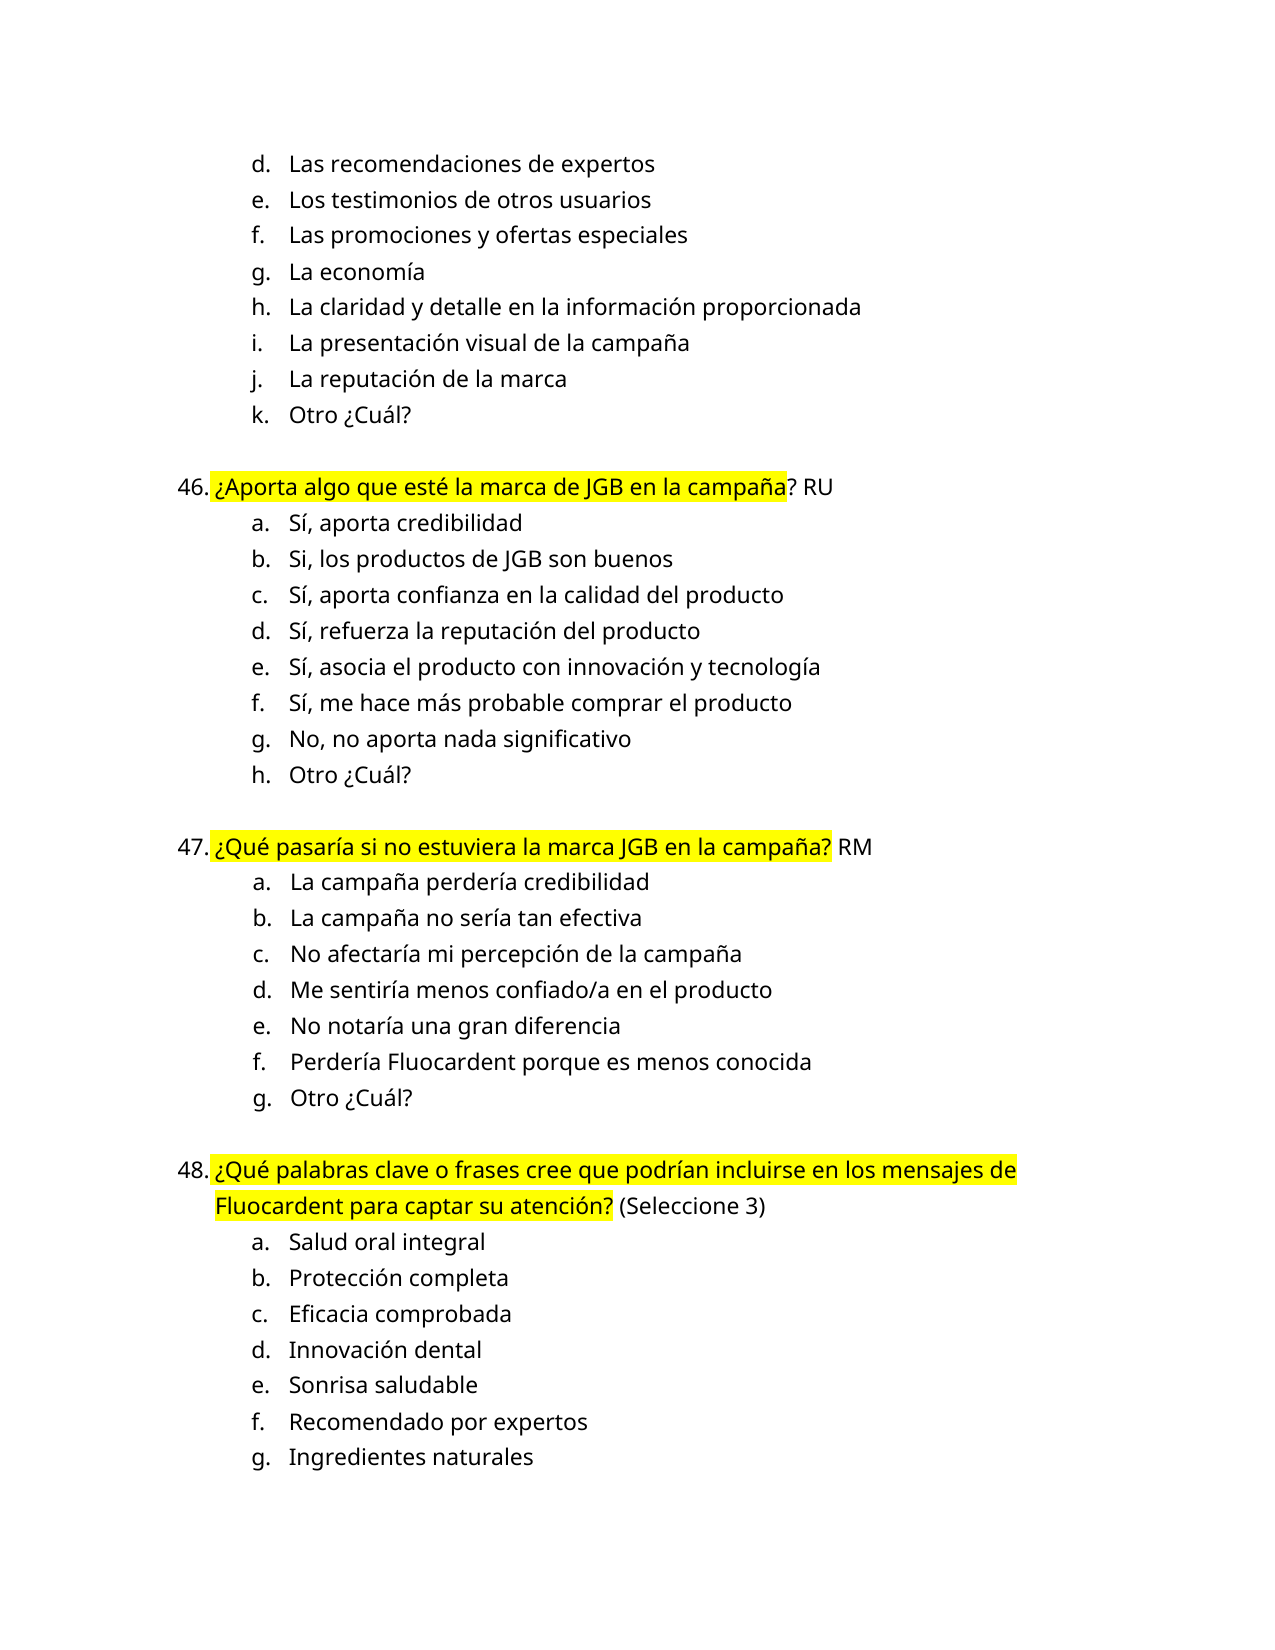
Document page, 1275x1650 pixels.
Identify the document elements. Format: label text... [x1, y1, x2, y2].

list ¿Qué pasaría si no estuviera la marca JGB en la campaña? RM [832, 830, 1098, 862]
list Otro ¿Cuál? [251, 399, 1098, 430]
list La campaña no sería tan efectiva [252, 902, 1098, 933]
list Sí, me hace más probable comprar el producto [251, 687, 1098, 718]
list Salud oral integral [251, 1226, 1098, 1257]
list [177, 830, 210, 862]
list La claridad y detalle en la información proporcionada [251, 291, 1098, 323]
list Eficacia comprobada [251, 1298, 1098, 1329]
list Sí, aporta credibilidad [251, 507, 1098, 538]
list Sí, refuerza la reputación del producto [251, 615, 1098, 646]
list No afectaría mi percepción de la campaña [252, 938, 1098, 969]
list Sonrisa saludable [251, 1369, 1098, 1401]
list La campaña perdería credibilidad [252, 866, 1098, 898]
list Sí, aporta confianza en la calidad del producto [251, 579, 1098, 610]
list Innovación dental [251, 1333, 1098, 1365]
list La economía [251, 255, 1098, 287]
list Protección completa [251, 1262, 1098, 1293]
list La reputación de la marca [251, 363, 1098, 394]
list No, no aporta nada significativo [251, 723, 1098, 754]
list Las promociones y ofertas especiales [251, 219, 1098, 251]
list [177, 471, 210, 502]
list Me sentiría menos confiado/a en el producto [252, 974, 1098, 1005]
list Otro ¿Cuál? [252, 1082, 1098, 1113]
list La presentación visual de la campaña [251, 327, 1098, 358]
list ¿Qué palabras clave o frases cree que podrían incluirse en los mensajes de Fluocardent para captar su atención? (Seleccione 3) [177, 1154, 1098, 1221]
list Otro ¿Cuál? [251, 758, 1098, 790]
list No notaría una gran diferencia [252, 1010, 1098, 1041]
list Si, los productos de JGB son buenos [251, 543, 1098, 574]
list Sí, asocia el producto con innovación y tecnología [251, 651, 1098, 682]
list Los testimonios de otros usuarios [251, 183, 1098, 215]
list Perdería Fluocardent porque es menos conocida [252, 1046, 1098, 1077]
list Ingredientes naturales [251, 1441, 1098, 1473]
list ¿Aporta algo que esté la marca de JGB en la campaña? RU [787, 471, 1098, 502]
list Recomendado por expertos [251, 1405, 1098, 1437]
list Las recomendaciones de expertos [251, 148, 1098, 179]
